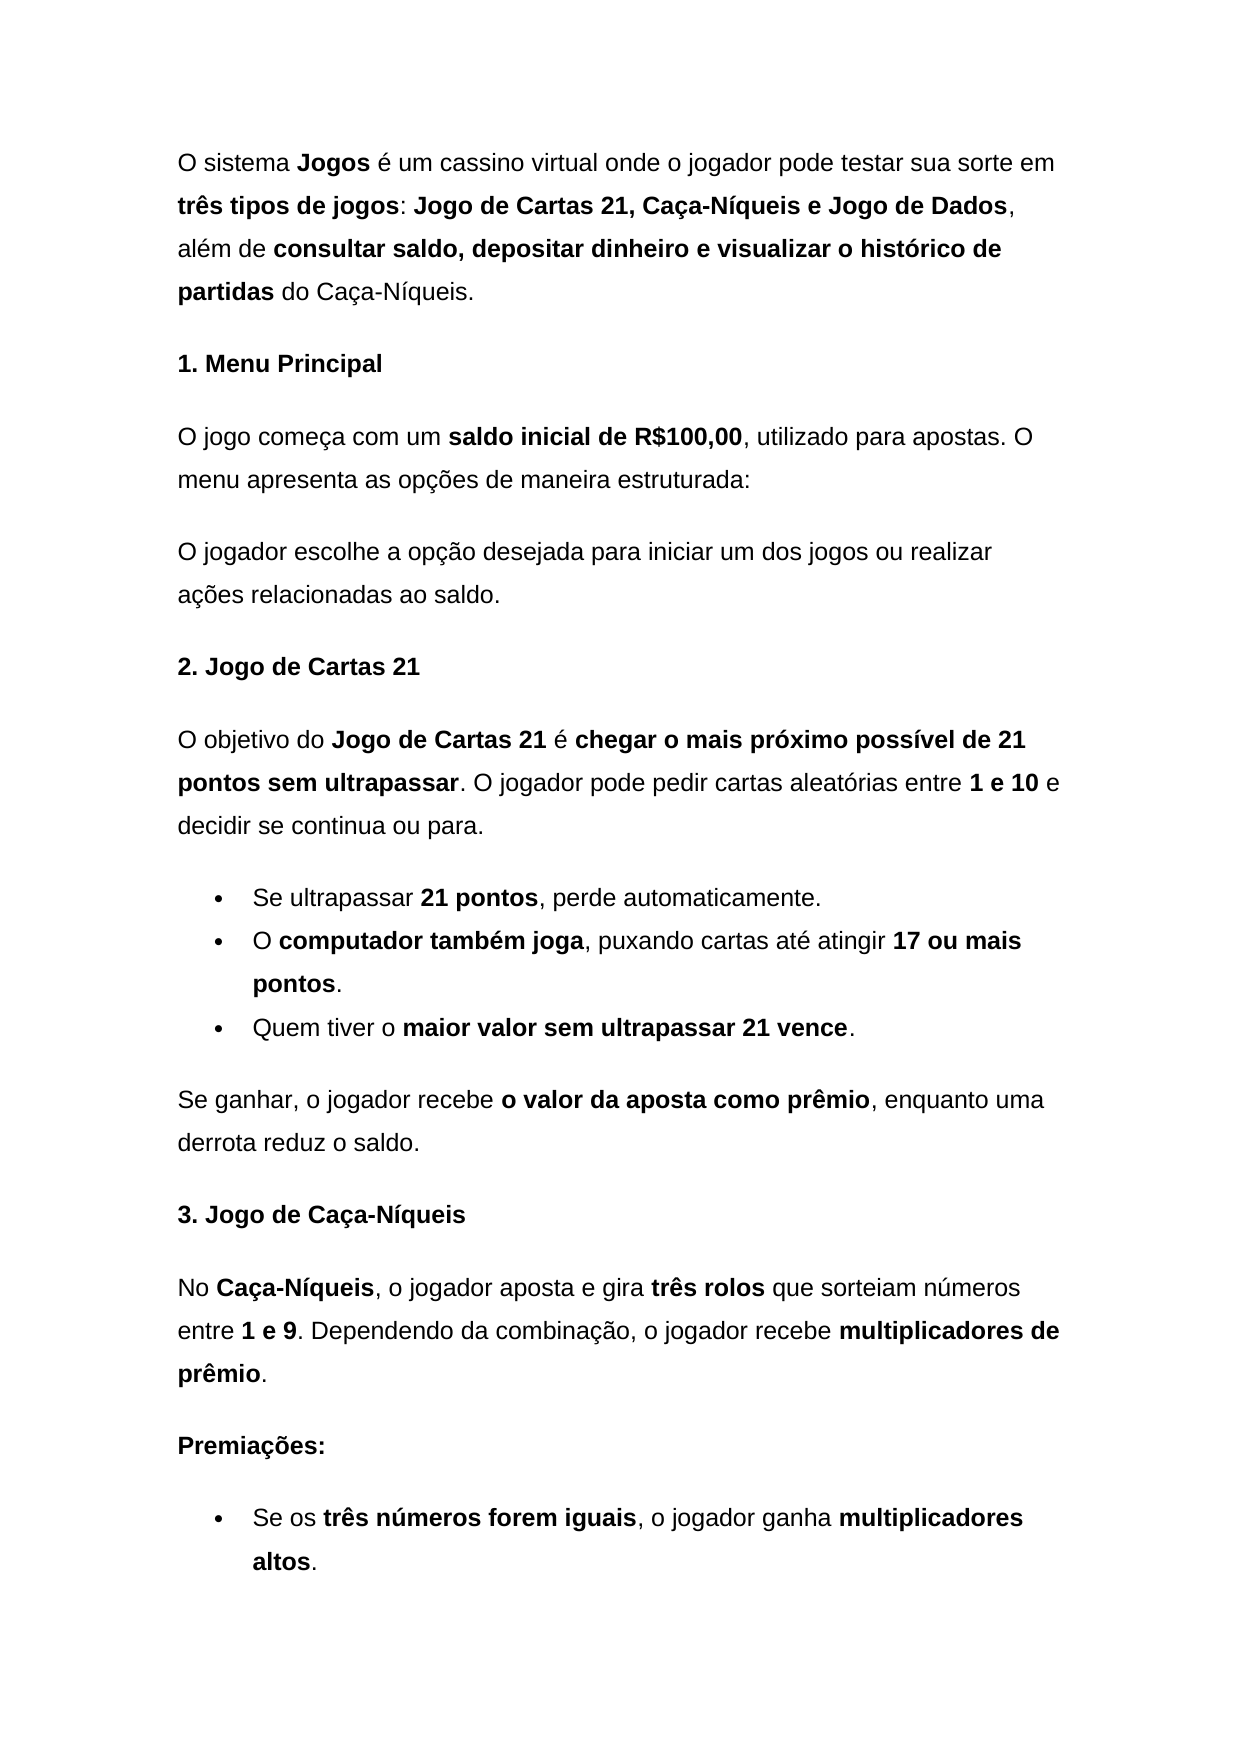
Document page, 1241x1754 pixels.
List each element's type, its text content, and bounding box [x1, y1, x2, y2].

text Se ganhar, o jogador recebe o valor da aposta como prêmio, enquanto uma derrota reduz o saldo. [177, 1085, 1063, 1157]
text O jogador escolhe a opção desejada para iniciar um dos jogos ou realizar ações relacionadas ao saldo. [177, 537, 1063, 609]
text O objetivo do Jogo de Cartas 21 é chegar o mais próximo possível de 21 pontos sem ultrapassar. O jogador pode pedir cartas aleatórias entre 1 e 10 e decidir se continua ou para. [177, 725, 1063, 840]
text Premiações: [177, 1431, 1063, 1460]
list Se os três números forem iguais, o jogador ganha multiplicadores altos. [215, 1503, 1063, 1575]
text 1. Menu Principal [177, 349, 1063, 378]
text No Caça-Níqueis, o jogador aposta e gira três rolos que sorteiam números entre 1 e 9. Dependendo da combinação, o jogador recebe multiplicadores de prêmio. [177, 1273, 1063, 1388]
text 3. Jogo de Caça-Níqueis [177, 1200, 1063, 1229]
list O computador também joga, puxando cartas até atingir 17 ou mais pontos. [215, 926, 1063, 998]
text O sistema Jogos é um cassino virtual onde o jogador pode testar sua sorte em três tipos de jogos: Jogo de Cartas 21, Caça-Níqueis e Jogo de Dados, além de consultar saldo, depositar dinheiro e visualizar o histórico de partidas do Caça-Níqueis. [177, 148, 1063, 306]
text 2. Jogo de Cartas 21 [177, 652, 1063, 681]
list Quem tiver o maior valor sem ultrapassar 21 vence. [215, 1013, 1063, 1041]
text O jogo começa com um saldo inicial de R$100,00, utilizado para apostas. O menu apresenta as opções de maneira estruturada: [177, 422, 1063, 493]
list Se ultrapassar 21 pontos, perde automaticamente. [215, 883, 1063, 912]
